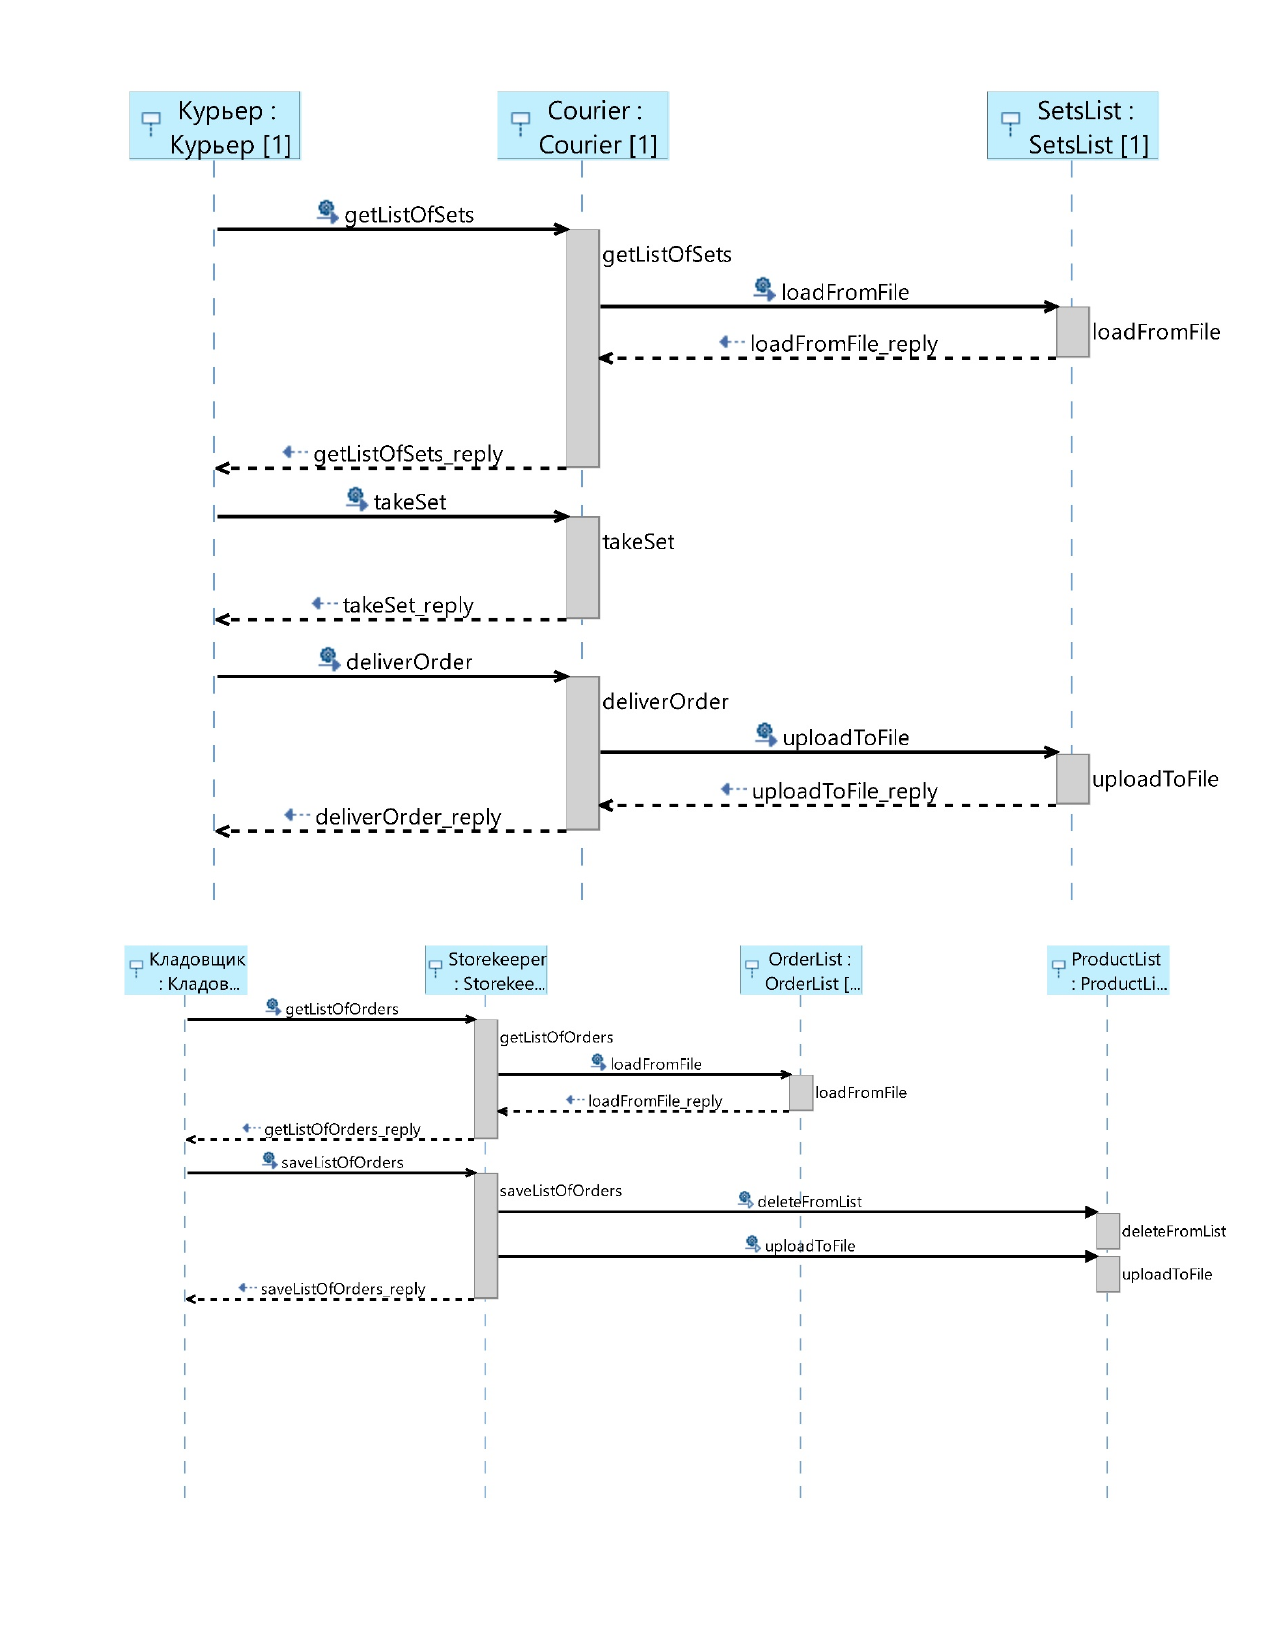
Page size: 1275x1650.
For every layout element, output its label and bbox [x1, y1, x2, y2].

picture [112, 75, 1238, 1510]
